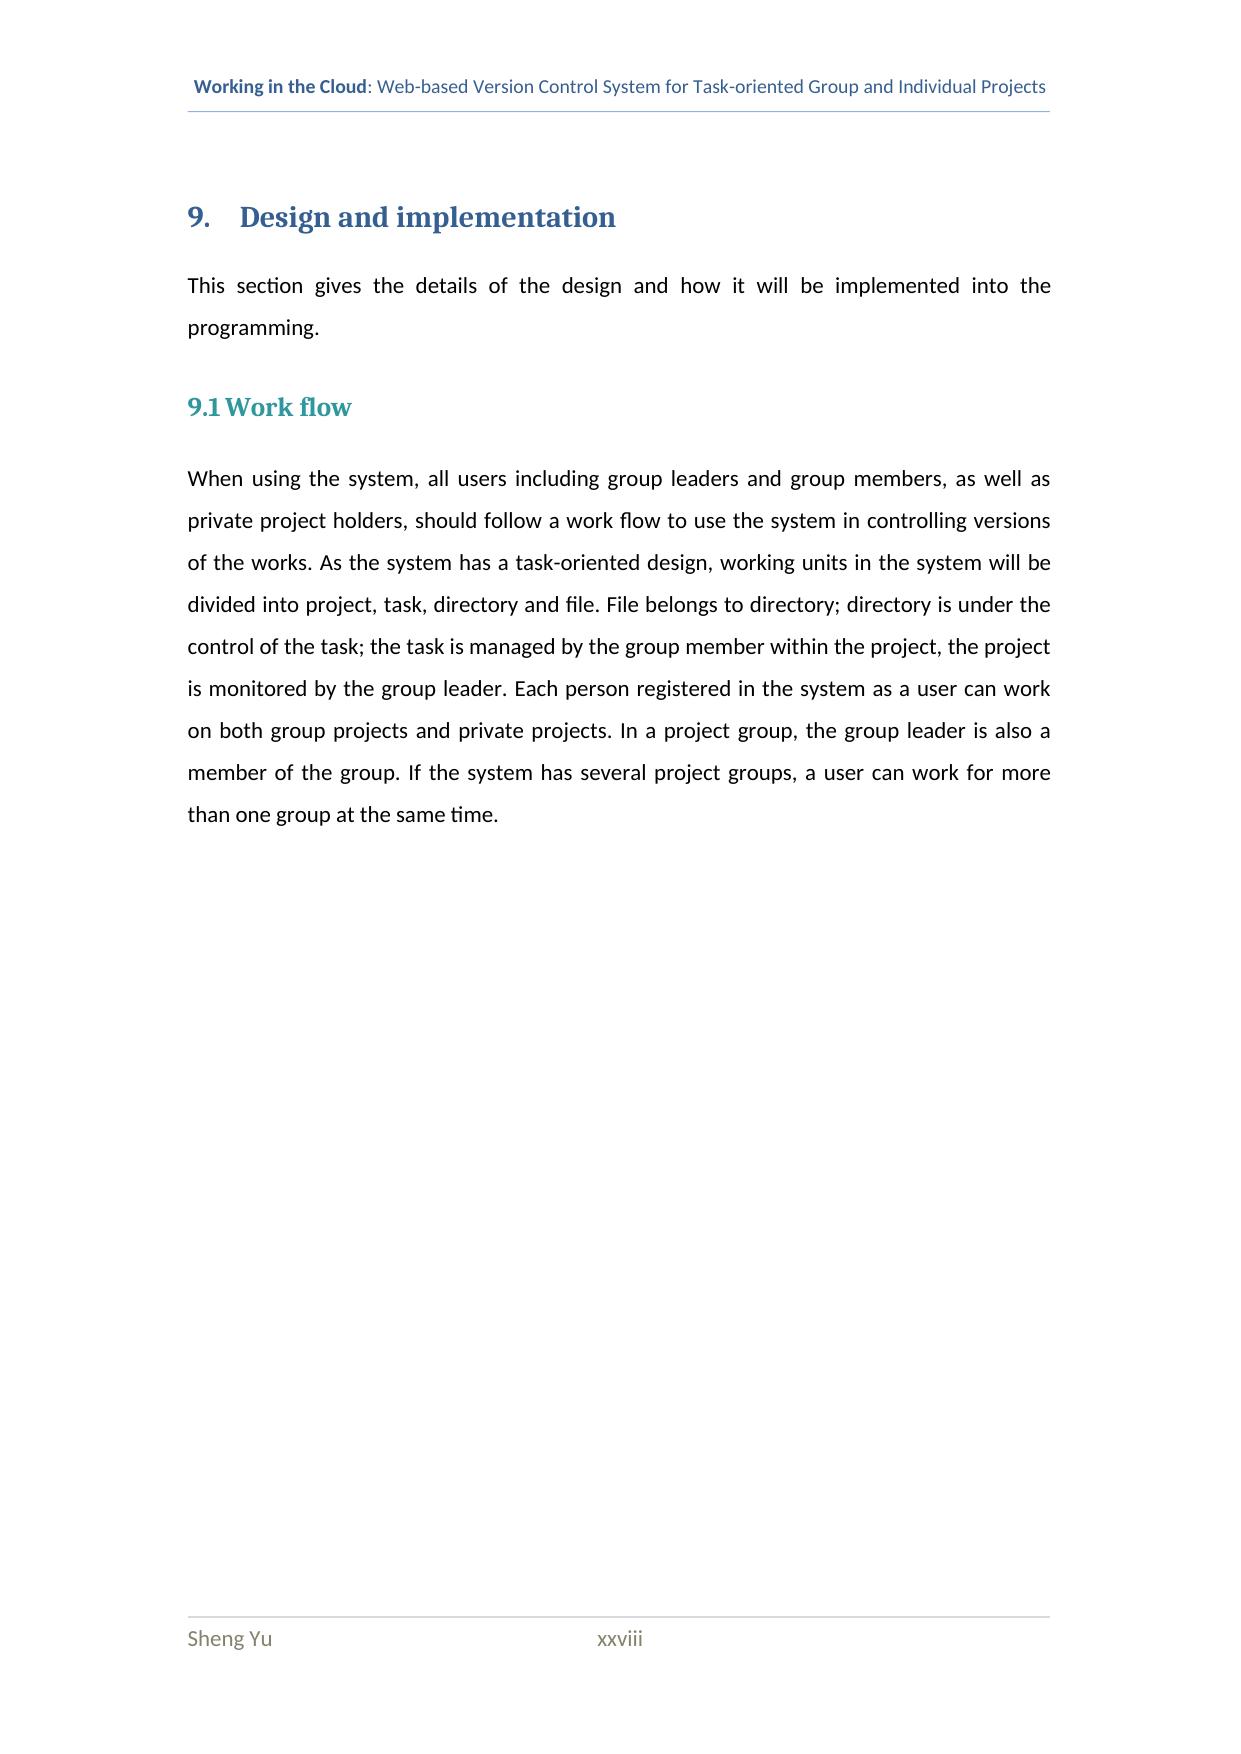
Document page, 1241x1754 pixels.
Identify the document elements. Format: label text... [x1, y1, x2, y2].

text This section gives the details of the design and how it will be implemented into the programming. [187, 271, 1053, 341]
subtitle Design and implementation [187, 200, 1053, 235]
subtitle Work flow [187, 392, 1053, 423]
text When using the system, all users including group leaders and group members, as well as private project holders, should follow a work flow to use the system in controlling versions of the works. As the system has a task-oriented design, working units in the system will be divided into project, task, directory and file. File belongs to directory; directory is under the control of the task; the task is managed by the group member within the project, the project is monitored by the group leader. Each person registered in the system as a user can work on both group projects and private projects. In a project group, the group leader is also a member of the group. If the system has several project groups, a user can work for more than one group at the same time. [187, 464, 1053, 828]
